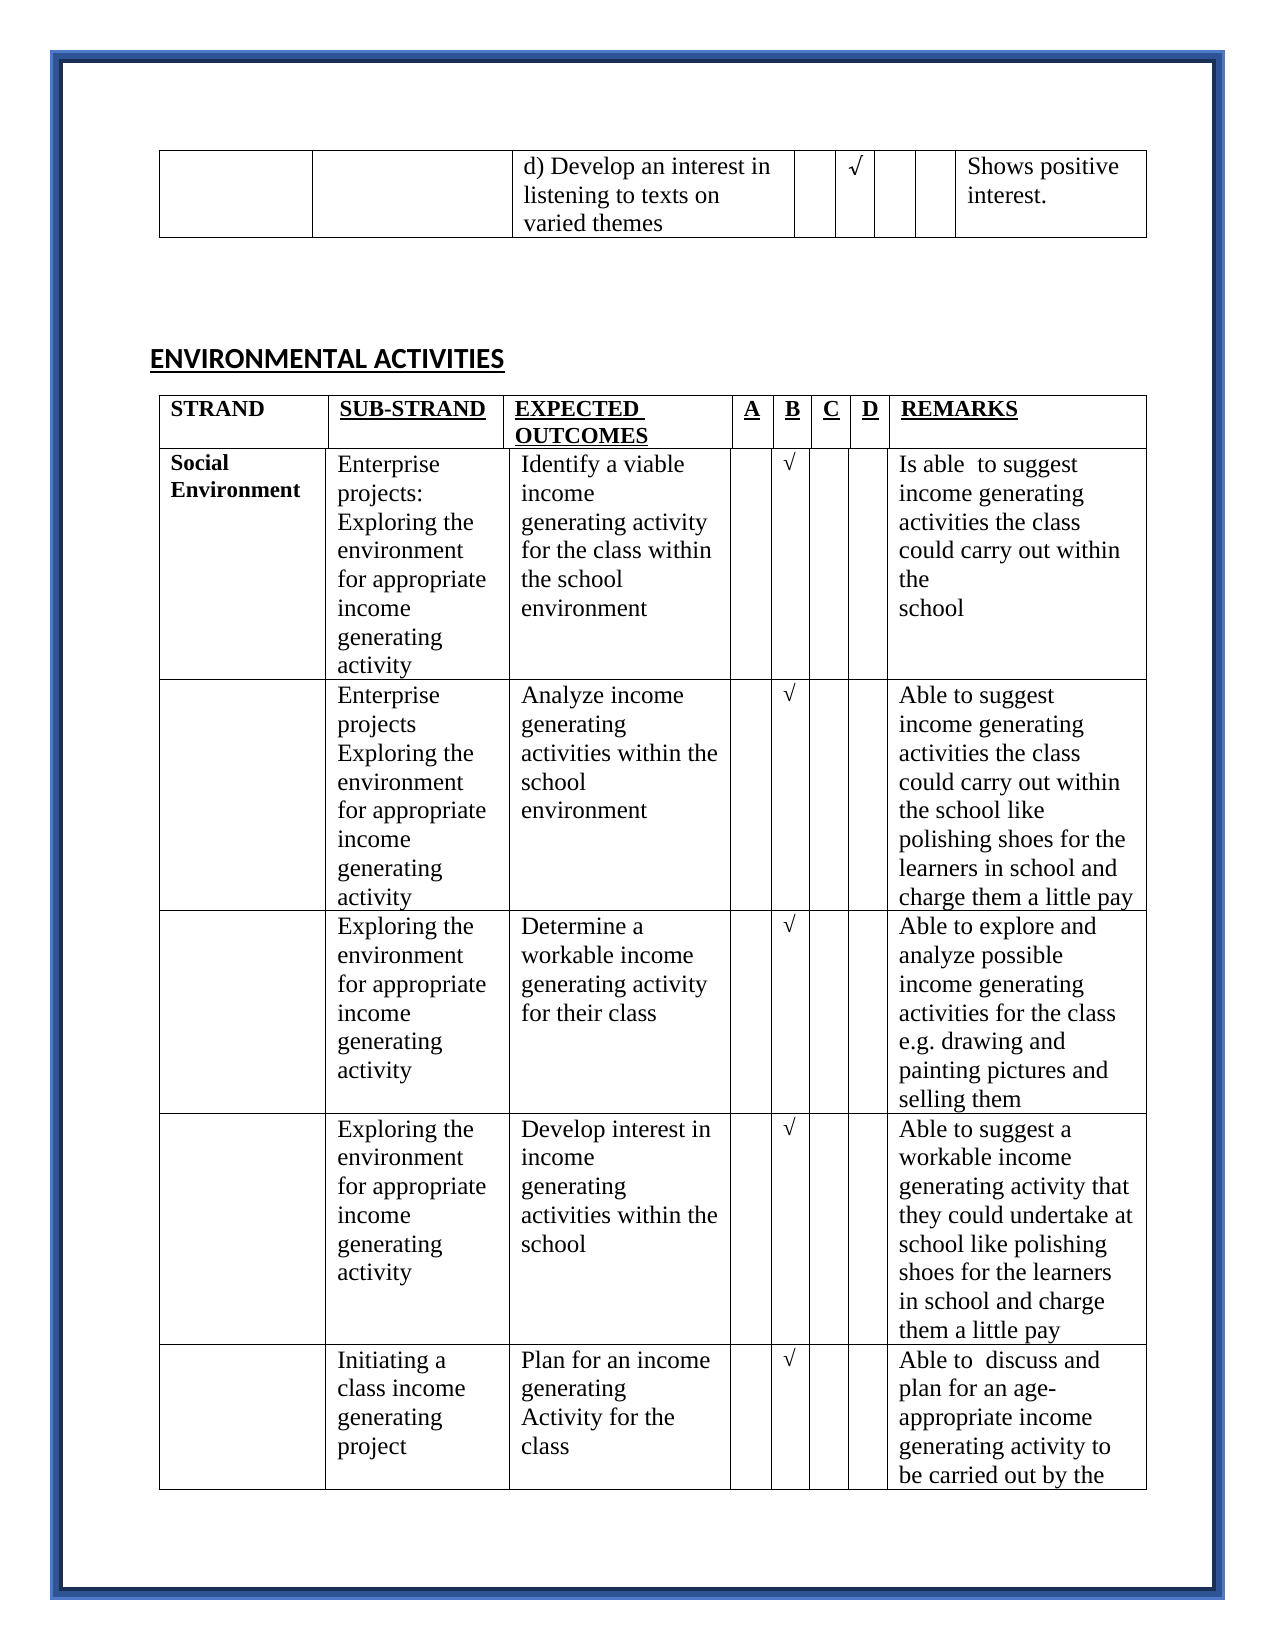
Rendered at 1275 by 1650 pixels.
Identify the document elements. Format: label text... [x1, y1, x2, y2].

table_cell Social Environment [160, 449, 325, 679]
table_header B [774, 396, 811, 448]
table_cell [849, 911, 887, 1113]
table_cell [326, 1345, 509, 1488]
table_cell Is able to suggest income generating activities the class could carry out within the school [888, 449, 1146, 679]
table_cell √ [836, 151, 874, 237]
table_cell [160, 151, 312, 237]
table_header D [851, 396, 889, 448]
table_cell [731, 1114, 771, 1344]
table_cell [916, 151, 955, 237]
table_cell [810, 1345, 848, 1488]
table_cell [849, 1345, 887, 1488]
table_cell Develop interest in income generating activities within the school [510, 1114, 730, 1344]
table_cell √ [772, 1345, 809, 1488]
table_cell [510, 1345, 730, 1488]
table_cell [795, 151, 835, 237]
table_cell Enterprise projects Exploring the environment for appropriate income generating activity [326, 680, 509, 910]
table_header REMARKS [890, 396, 1146, 448]
table_header STRAND [160, 396, 328, 448]
table_cell √ [772, 1114, 809, 1344]
table_cell [313, 151, 512, 237]
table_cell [888, 1345, 1146, 1488]
table_cell Able to explore and analyze possible income generating activities for the class e.g. drawing and painting pictures and selling them [888, 911, 1146, 1113]
table_header A [733, 396, 773, 448]
table_cell Shows positive interest. [956, 151, 1146, 237]
table_cell [731, 680, 771, 910]
table_cell √ [772, 680, 809, 910]
table_header C [812, 396, 850, 448]
table_header EXPECTED OUTCOMES [504, 396, 732, 448]
table_cell [731, 1345, 771, 1488]
table_cell [875, 151, 915, 237]
table_cell Exploring the environment for appropriate income generating activity [326, 911, 509, 1113]
table_cell Determine a workable income generating activity for their class [510, 911, 730, 1113]
table_cell √ [772, 911, 809, 1113]
table_cell Able to suggest income generating activities the class could carry out within the school like polishing shoes for the learners in school and charge them a little pay [888, 680, 1146, 910]
table_cell [160, 1345, 325, 1488]
table_cell [849, 449, 887, 679]
table_cell d) Develop an interest in listening to texts on varied themes [513, 151, 794, 237]
table_cell Identify a viable income generating activity for the class within the school environment [510, 449, 730, 679]
table_cell [849, 1114, 887, 1344]
table_cell [810, 449, 848, 679]
table_cell [160, 680, 325, 910]
table_cell [810, 1114, 848, 1344]
table_cell Exploring the environment for appropriate income generating activity [326, 1114, 509, 1344]
table_header SUB-STRAND [329, 396, 503, 448]
table_cell [731, 911, 771, 1113]
table_cell [731, 449, 771, 679]
table_cell [160, 911, 325, 1113]
table_cell [810, 911, 848, 1113]
table_cell Able to suggest a workable income generating activity that they could undertake at school like polishing shoes for the learners in school and charge them a little pay [888, 1114, 1146, 1344]
table_cell Analyze income generating activities within the school environment [510, 680, 730, 910]
text ENVIRONMENTAL ACTIVITIES [150, 340, 1125, 376]
table_cell [849, 680, 887, 910]
table_cell [810, 680, 848, 910]
table_cell Enterprise projects: Exploring the environment for appropriate income generating activity [326, 449, 509, 679]
table_cell [160, 1114, 325, 1344]
table_cell √ [772, 449, 809, 679]
